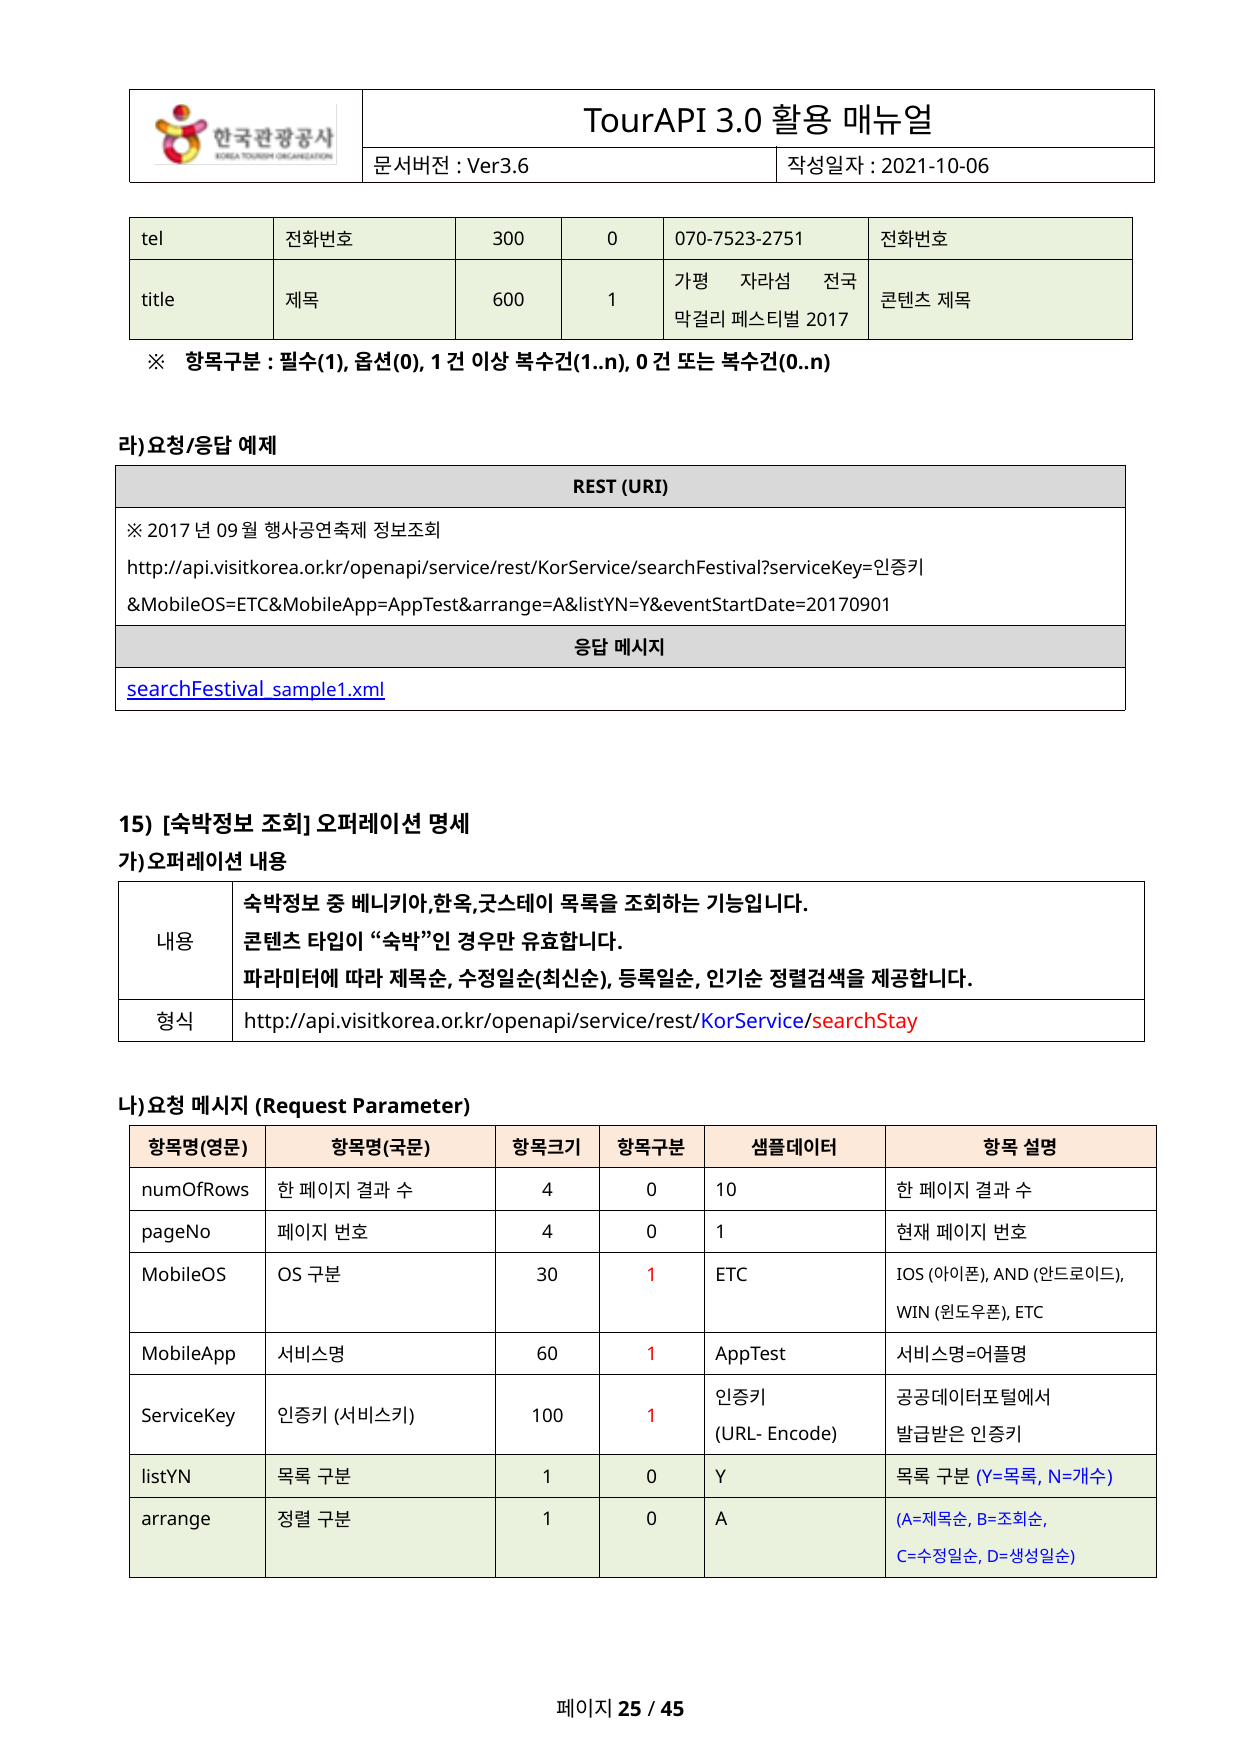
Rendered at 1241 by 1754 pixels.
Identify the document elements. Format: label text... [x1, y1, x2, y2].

table_cell 0 [600, 1211, 704, 1252]
table_cell 콘텐츠 제목 [869, 260, 1132, 339]
list 오퍼레이션 내용 [110, 841, 1130, 881]
table_header 항목 설명 [886, 1126, 1156, 1167]
table_cell 1 [600, 1333, 704, 1374]
table_cell IOS (아이폰), AND (안드로이드), WIN (윈도우폰), ETC [886, 1253, 1156, 1332]
table_cell A [705, 1498, 885, 1577]
table_cell MobileApp [130, 1333, 265, 1374]
table_cell ※ 2017년 09월 행사공연축제 정보조회 http://api.visitkorea.or.kr/openapi/service/rest/KorService/searchFestival?serviceKey=인증키&MobileOS=ETC&MobileApp=AppTest&arrange=A&listYN=Y&eventStartDate=20170901 [116, 508, 1125, 625]
table_cell 0 [600, 1168, 704, 1210]
table_cell 60 [496, 1333, 599, 1374]
table_cell 1 [600, 1375, 704, 1454]
table_cell 형식 [119, 1000, 232, 1041]
table_header 내용 [119, 882, 232, 998]
table_cell http://api.visitkorea.or.kr/openapi/service/rest/KorService/searchStay [233, 1000, 1144, 1041]
table_cell 1 [496, 1455, 599, 1497]
picture [154, 104, 338, 167]
table_cell 1 [562, 260, 663, 339]
table_cell 한 페이지 결과 수 [886, 1168, 1156, 1210]
table_cell (A=제목순, B=조회순, C=수정일순, D=생성일순) 대표이미지가 반드시 있는 정렬 (O=제목순, P=조회순, Q=수정일순, R=생성일순) [886, 1498, 1156, 1577]
table_cell 100 [496, 1375, 599, 1454]
table_header 샘플데이터 [705, 1126, 885, 1167]
table_cell 서비스명=어플명 [886, 1333, 1156, 1374]
table_cell 현재 페이지 번호 [886, 1211, 1156, 1252]
table_cell 30 [496, 1253, 599, 1332]
table_cell 10 [705, 1168, 885, 1210]
table_cell 가평 자라섬 전국 막걸리 페스티벌 2017 [664, 260, 868, 339]
table_cell 전화번호 [869, 218, 1132, 259]
table_cell 정렬 구분 [266, 1498, 495, 1577]
table_cell tel [130, 218, 273, 259]
table_cell arrange [130, 1498, 265, 1577]
table_cell 1 [705, 1211, 885, 1252]
table_cell OS 구분 [266, 1253, 495, 1332]
table_cell MobileOS [130, 1253, 265, 1332]
table_header 항목명(영문) [130, 1126, 265, 1167]
subtitle [숙박정보 조회] 오퍼레이션 명세 [110, 802, 1130, 841]
table_cell pageNo [130, 1211, 265, 1252]
table_header 항목크기 [496, 1126, 599, 1167]
table_cell 4 [496, 1211, 599, 1252]
table_header 항목구분 [600, 1126, 704, 1167]
table_cell 070-7523-2751 [664, 218, 868, 259]
table_cell numOfRows [130, 1168, 265, 1210]
table_cell AppTest [705, 1333, 885, 1374]
table_cell 0 [600, 1455, 704, 1497]
table_cell Y [705, 1455, 885, 1497]
table_cell 전화번호 [274, 218, 455, 259]
table_cell 0 [600, 1498, 704, 1577]
table_cell 1 [600, 1253, 704, 1332]
table_cell 공공데이터포털에서 발급받은 인증키 [886, 1375, 1156, 1454]
table_cell 제목 [274, 260, 455, 339]
table_cell 서비스명 [266, 1333, 495, 1374]
table_cell 600 [456, 260, 561, 339]
table_cell listYN [130, 1455, 265, 1497]
table_cell 인증키 (서비스키) [266, 1375, 495, 1454]
table_cell 목록 구분 [266, 1455, 495, 1497]
table_cell ServiceKey [130, 1375, 265, 1454]
table_cell 한 페이지 결과 수 [266, 1168, 495, 1210]
list 요청 메시지 (Request Parameter) [110, 1083, 1130, 1125]
table_cell 목록 구분 (Y=목록, N=개수) [886, 1455, 1156, 1497]
table_cell 300 [456, 218, 561, 259]
table_cell 1 [496, 1498, 599, 1577]
list 요청/응답 예제 [110, 423, 1130, 465]
table_header REST (URI) [116, 466, 1125, 507]
table_cell 4 [496, 1168, 599, 1210]
table_cell 응답 메시지 [116, 626, 1125, 667]
table_cell 0 [562, 218, 663, 259]
list 항목구분 : 필수(1), 옵션(0), 1건 이상 복수건(1..n), 0건 또는 복수건(0..n) [139, 340, 1130, 382]
table_cell ETC [705, 1253, 885, 1332]
table_header 항목명(국문) [266, 1126, 495, 1167]
table_cell 페이지 번호 [266, 1211, 495, 1252]
table_cell searchFestival_sample1.xml [116, 668, 1125, 709]
table_cell 인증키 (URL- Encode) [705, 1375, 885, 1454]
table_header 숙박정보 중 베니키아,한옥,굿스테이 목록을 조회하는 기능입니다. 콘텐츠 타입이 “숙박”인 경우만 유효합니다. 파라미터에 따라 제목순, 수정일순(최신순), 등록일순, 인기순 정렬검색을 제공합니다. [233, 882, 1144, 998]
table_cell title [130, 260, 273, 339]
